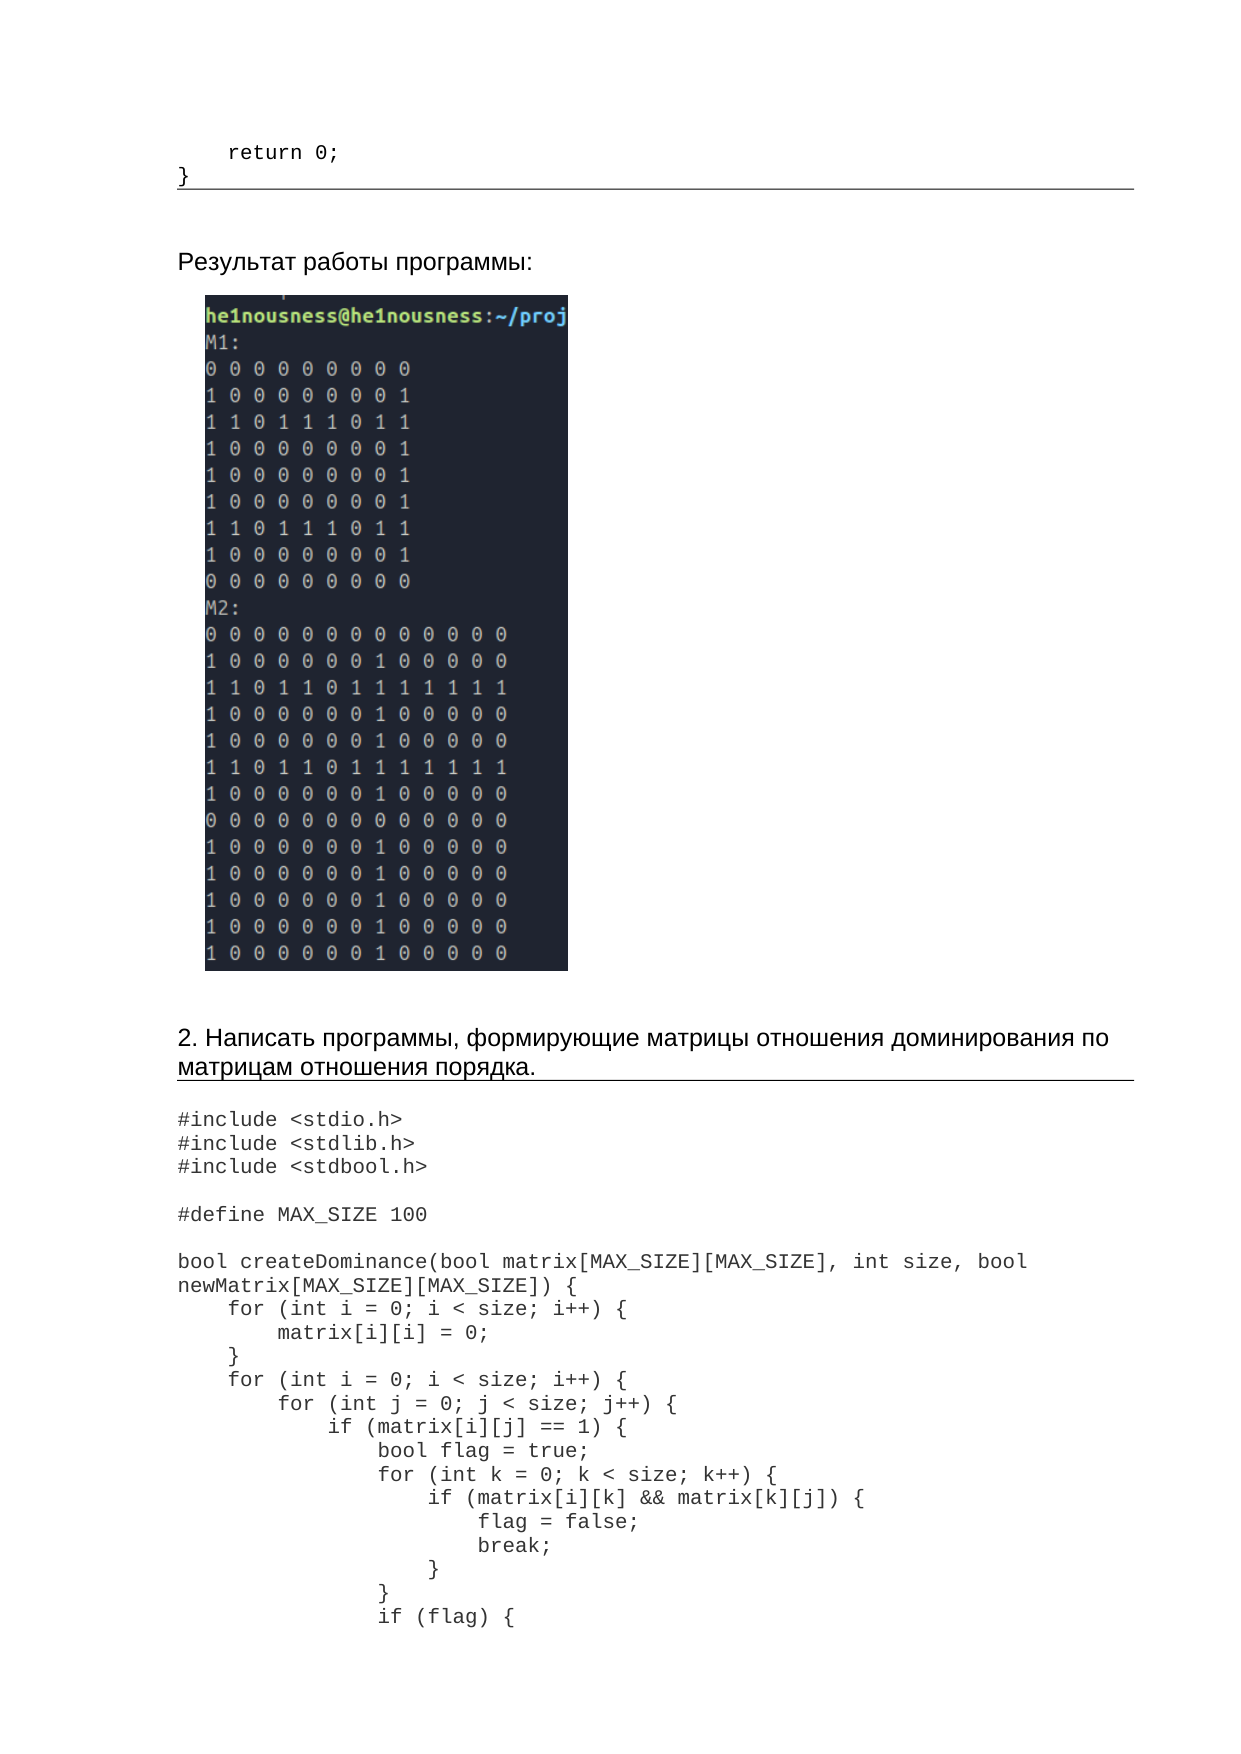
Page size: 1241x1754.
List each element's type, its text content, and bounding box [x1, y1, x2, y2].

picture [205, 295, 568, 971]
text bool createDominance(bool matrix[MAX_SIZE][MAX_SIZE], int size, bool newMatrix[MAX_SIZE][MAX_SIZE]) { [177, 1251, 1152, 1298]
text #include <stdbool.h> [177, 1156, 1152, 1180]
text return 0; [177, 142, 1152, 165]
text } [177, 1558, 1152, 1582]
text } [177, 1346, 1152, 1369]
text #include <stdio.h> [177, 1109, 1152, 1133]
text #include <stdlib.h> [177, 1133, 1152, 1156]
text for (int k = 0; k < size; k++) { [177, 1464, 1152, 1487]
text if (flag) { [177, 1606, 1152, 1629]
text } [177, 1582, 1152, 1606]
text if (matrix[i][k] && matrix[k][j]) { [177, 1487, 1152, 1511]
text flag = false; [177, 1511, 1152, 1535]
text for (int i = 0; i < size; i++) { [177, 1369, 1152, 1393]
text bool flag = true; [177, 1440, 1152, 1464]
text 2. Написать программы, формирующие матрицы отношения доминирования по матрицам отношения порядка. [177, 1023, 1152, 1080]
text for (int j = 0; j < size; j++) { [177, 1393, 1152, 1416]
text Результат работы программы: [177, 247, 1152, 275]
text #define MAX_SIZE 100 [177, 1204, 1152, 1227]
text break; [177, 1535, 1152, 1558]
text } [177, 165, 1152, 189]
text for (int i = 0; i < size; i++) { [177, 1298, 1152, 1322]
text matrix[i][i] = 0; [177, 1322, 1152, 1346]
text if (matrix[i][j] == 1) { [177, 1416, 1152, 1440]
